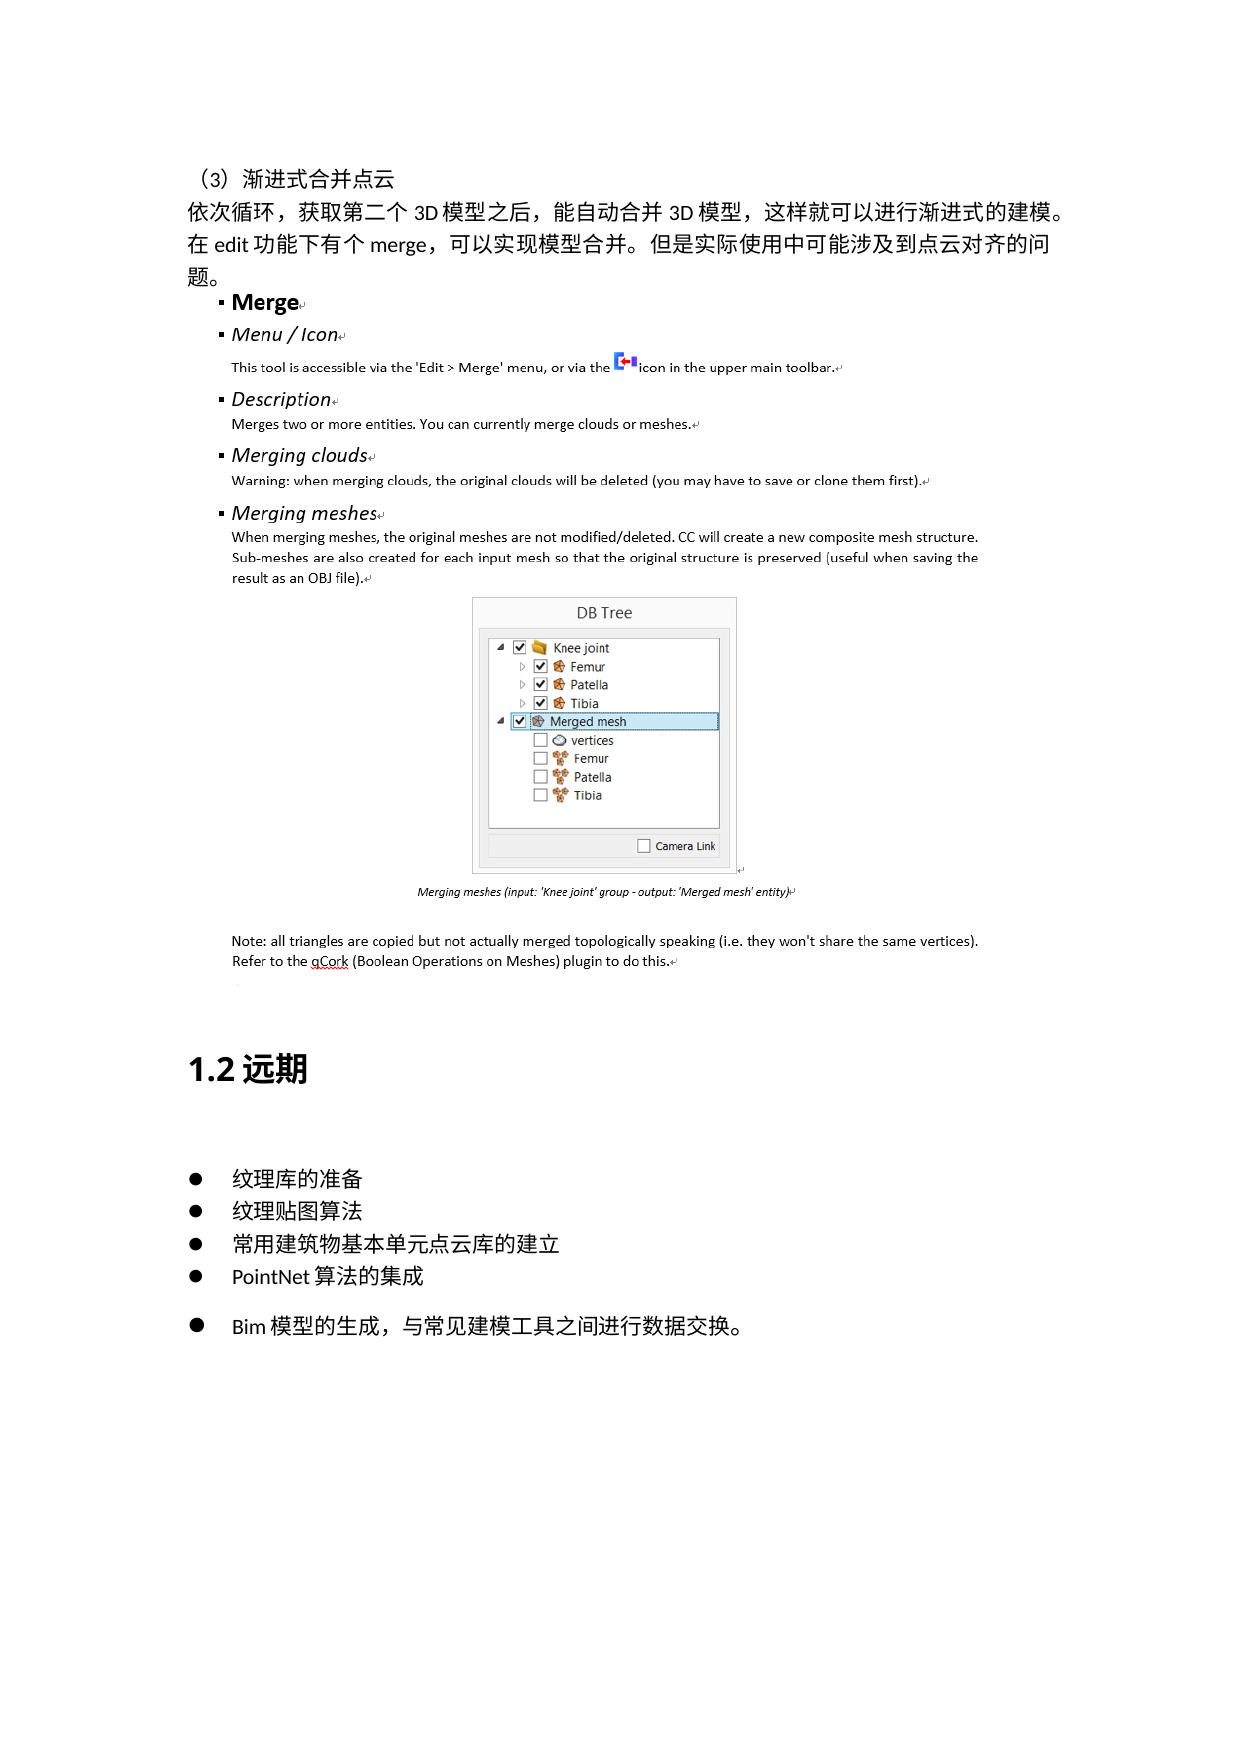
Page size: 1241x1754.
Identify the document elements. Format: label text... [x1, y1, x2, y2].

subtitle 1.2远期 [187, 1034, 1053, 1099]
picture [187, 292, 1053, 986]
text 依次循环，获取第二个3D模型之后，能自动合并3D模型，这样就可以进行渐进式的建模。在edit功能下有个merge，可以实现模型合并。但是实际使用中可能涉及到点云对齐的问题。 [187, 194, 1053, 292]
text （3）渐进式合并点云 [187, 162, 1053, 194]
list 纹理贴图算法 [187, 1194, 1053, 1226]
list 纹理库的准备 [187, 1161, 1053, 1194]
list PointNet算法的集成 [187, 1259, 1053, 1291]
list 常用建筑物基本单元点云库的建立 [187, 1226, 1053, 1259]
list Bim模型的生成，与常见建模工具之间进行数据交换。 [187, 1291, 1053, 1356]
